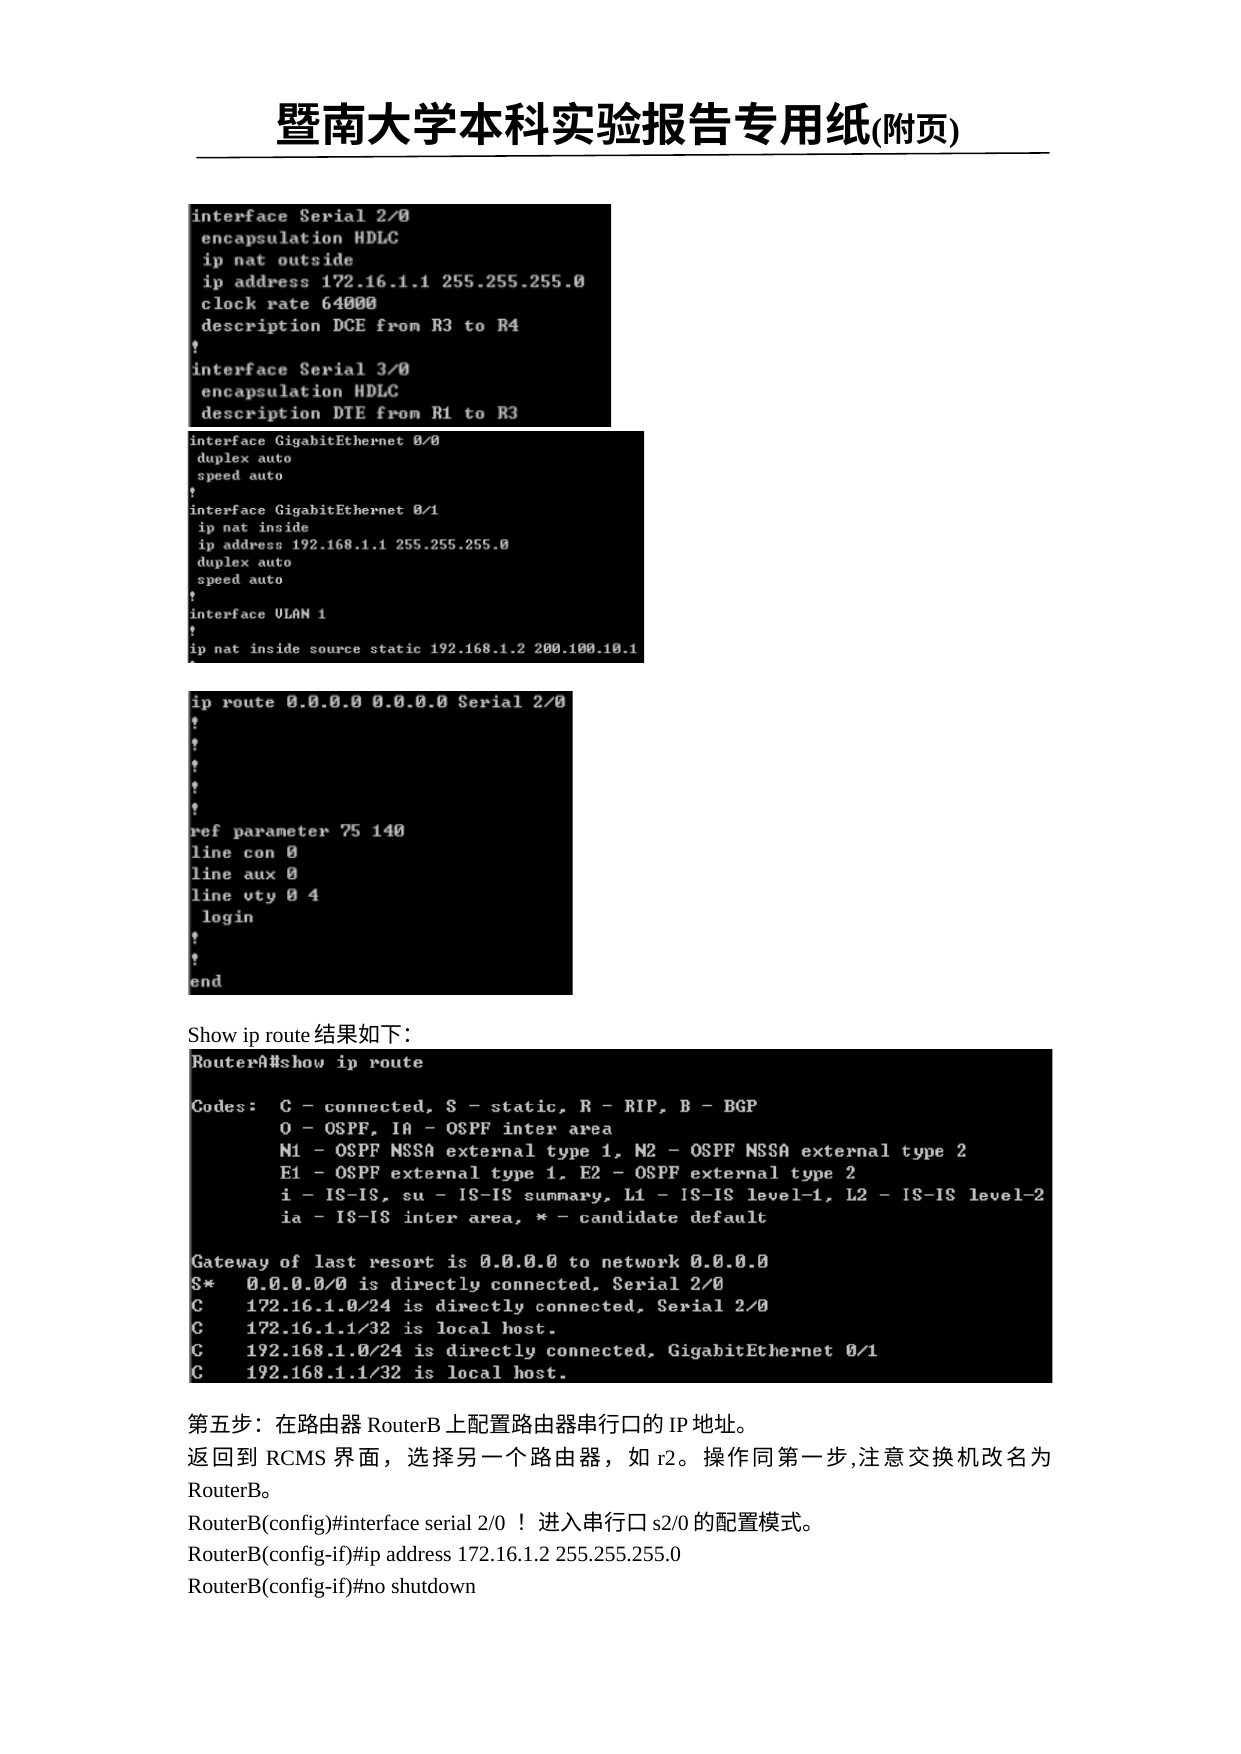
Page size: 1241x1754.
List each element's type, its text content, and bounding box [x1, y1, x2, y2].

list RouterB(config)#interface serial 2/0 ！进入串行口s2/0的配置模式。 [187, 1504, 1053, 1537]
picture [187, 431, 645, 663]
list 返回到RCMS界面，选择另一个路由器，如r2。操作同第一步,注意交换机改名为RouterB。 [187, 1439, 1053, 1504]
list 第五步：在路由器RouterB上配置路由器串行口的IP地址。 [187, 1407, 1053, 1439]
picture [187, 1049, 1053, 1383]
list Show ip route结果如下： [187, 1017, 1053, 1049]
list RouterB(config-if)#ip address 172.16.1.2 255.255.255.0 [187, 1537, 1053, 1569]
picture [187, 691, 573, 995]
list RouterB(config-if)#no shutdown [187, 1569, 1053, 1602]
picture [187, 204, 612, 427]
